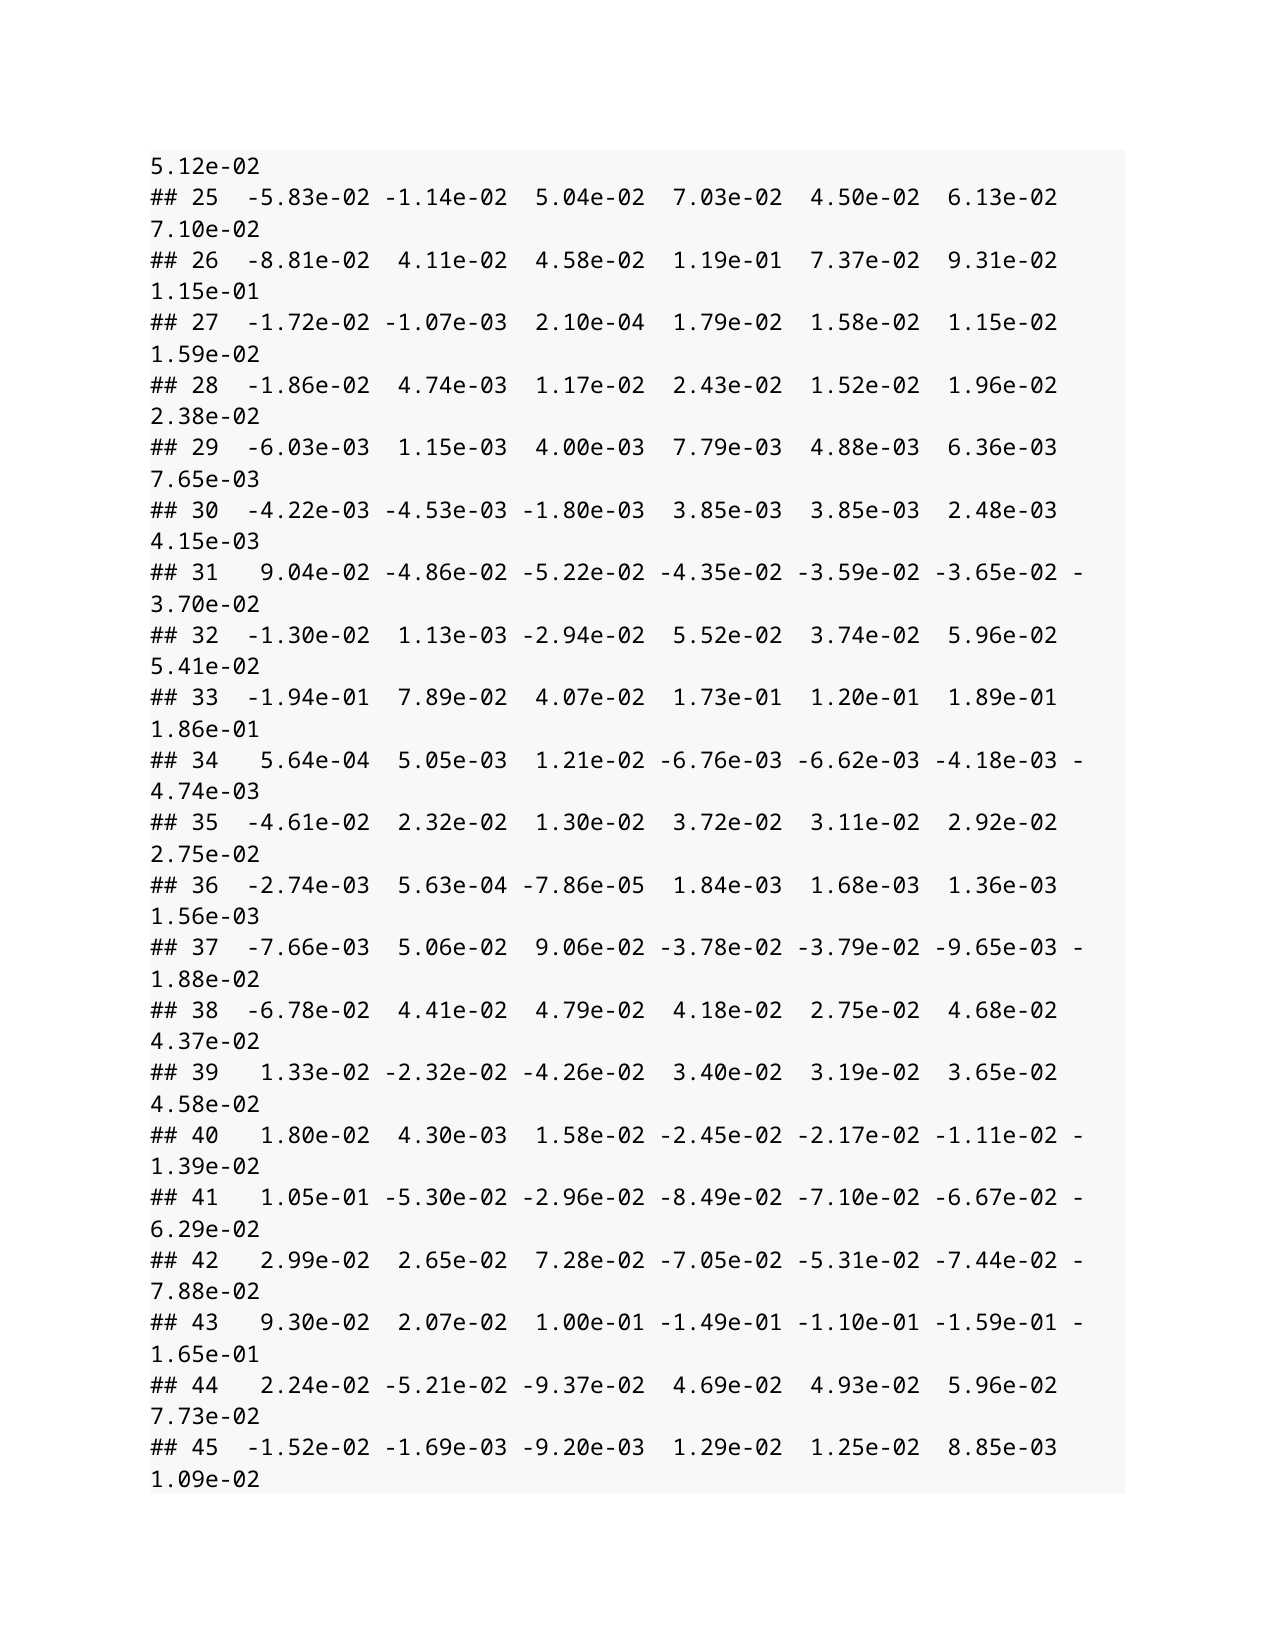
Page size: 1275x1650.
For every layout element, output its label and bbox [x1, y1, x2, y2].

text [150, 150, 1125, 1494]
